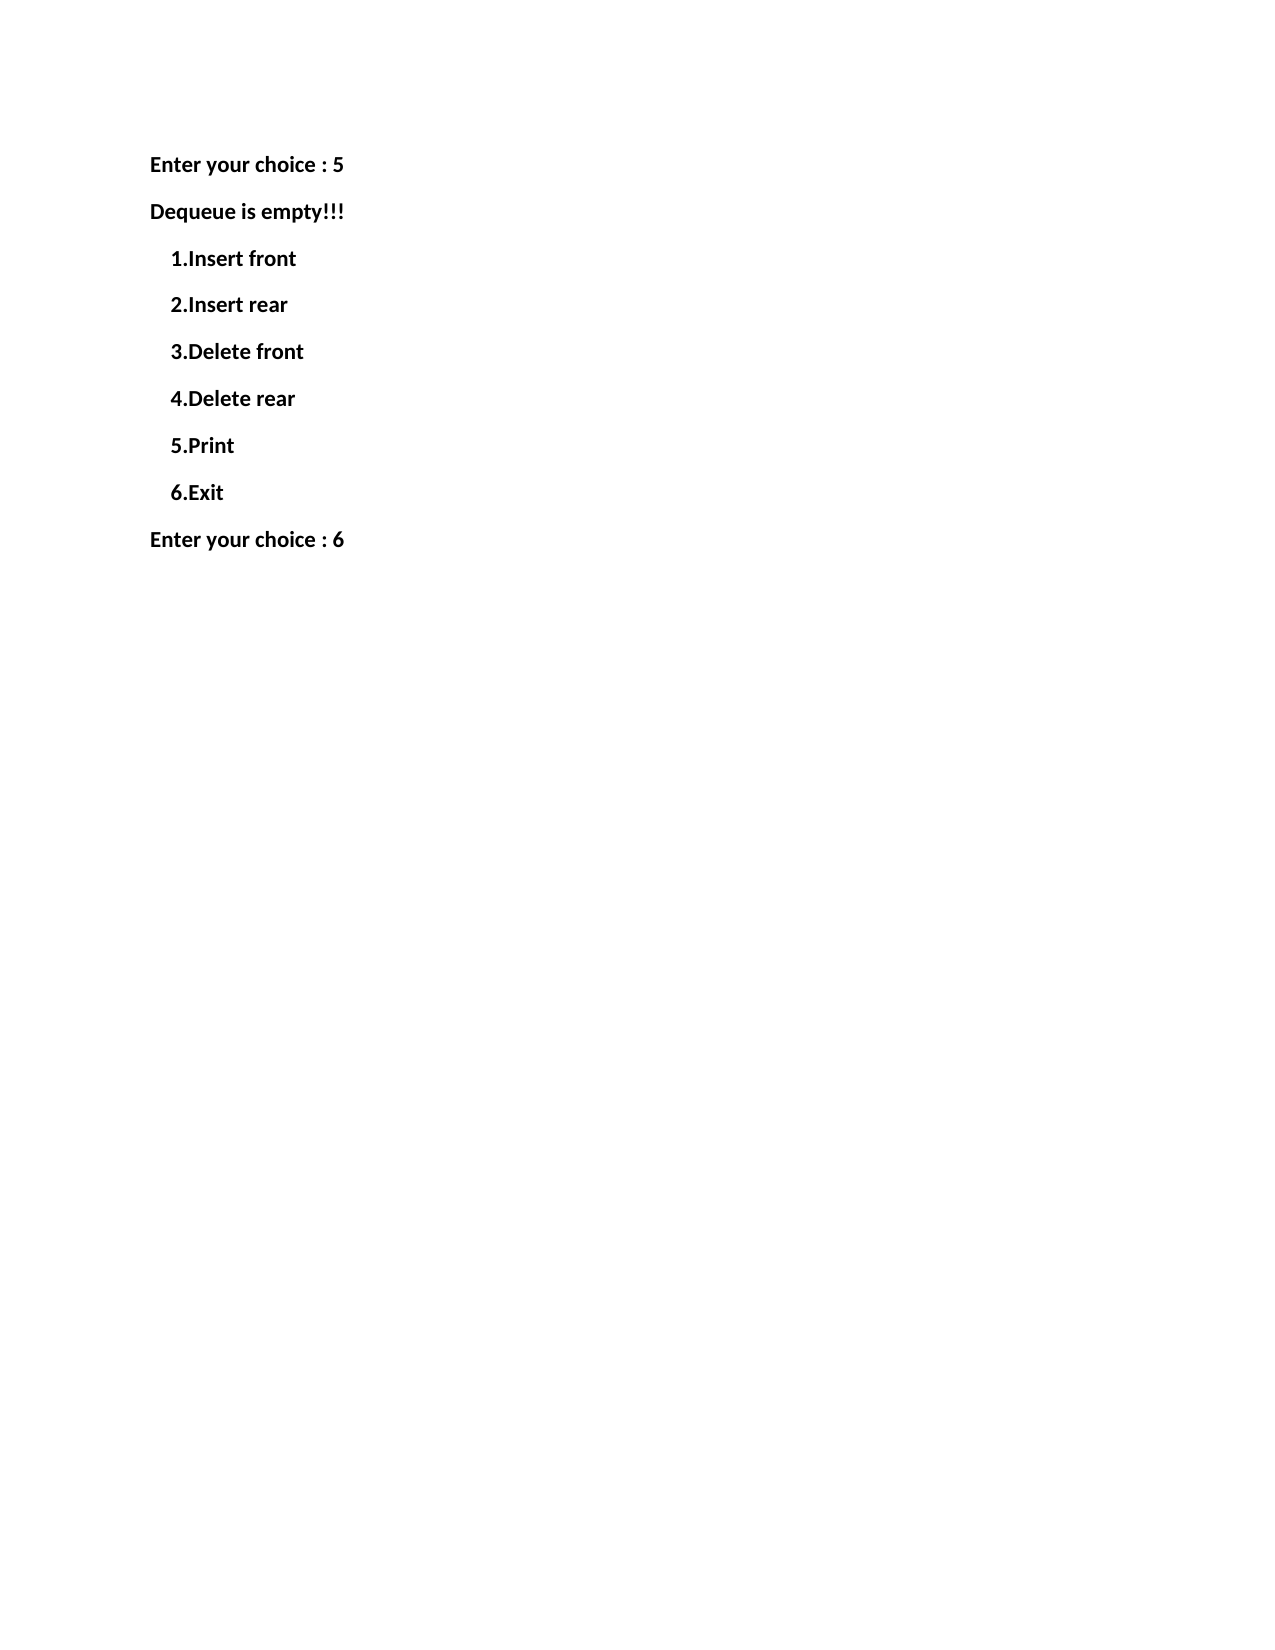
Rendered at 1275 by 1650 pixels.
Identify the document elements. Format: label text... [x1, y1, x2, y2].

text Enter your choice : 5 [150, 150, 1125, 178]
text 4.Delete rear [150, 384, 1125, 412]
text Enter your choice : 6 [150, 525, 1125, 553]
text 5.Print [150, 431, 1125, 459]
text Dequeue is empty!!! [150, 197, 1125, 225]
text 1.Insert front [150, 244, 1125, 272]
text 3.Delete front [150, 337, 1125, 366]
text 2.Insert rear [150, 291, 1125, 319]
text 6.Exit [150, 478, 1125, 506]
